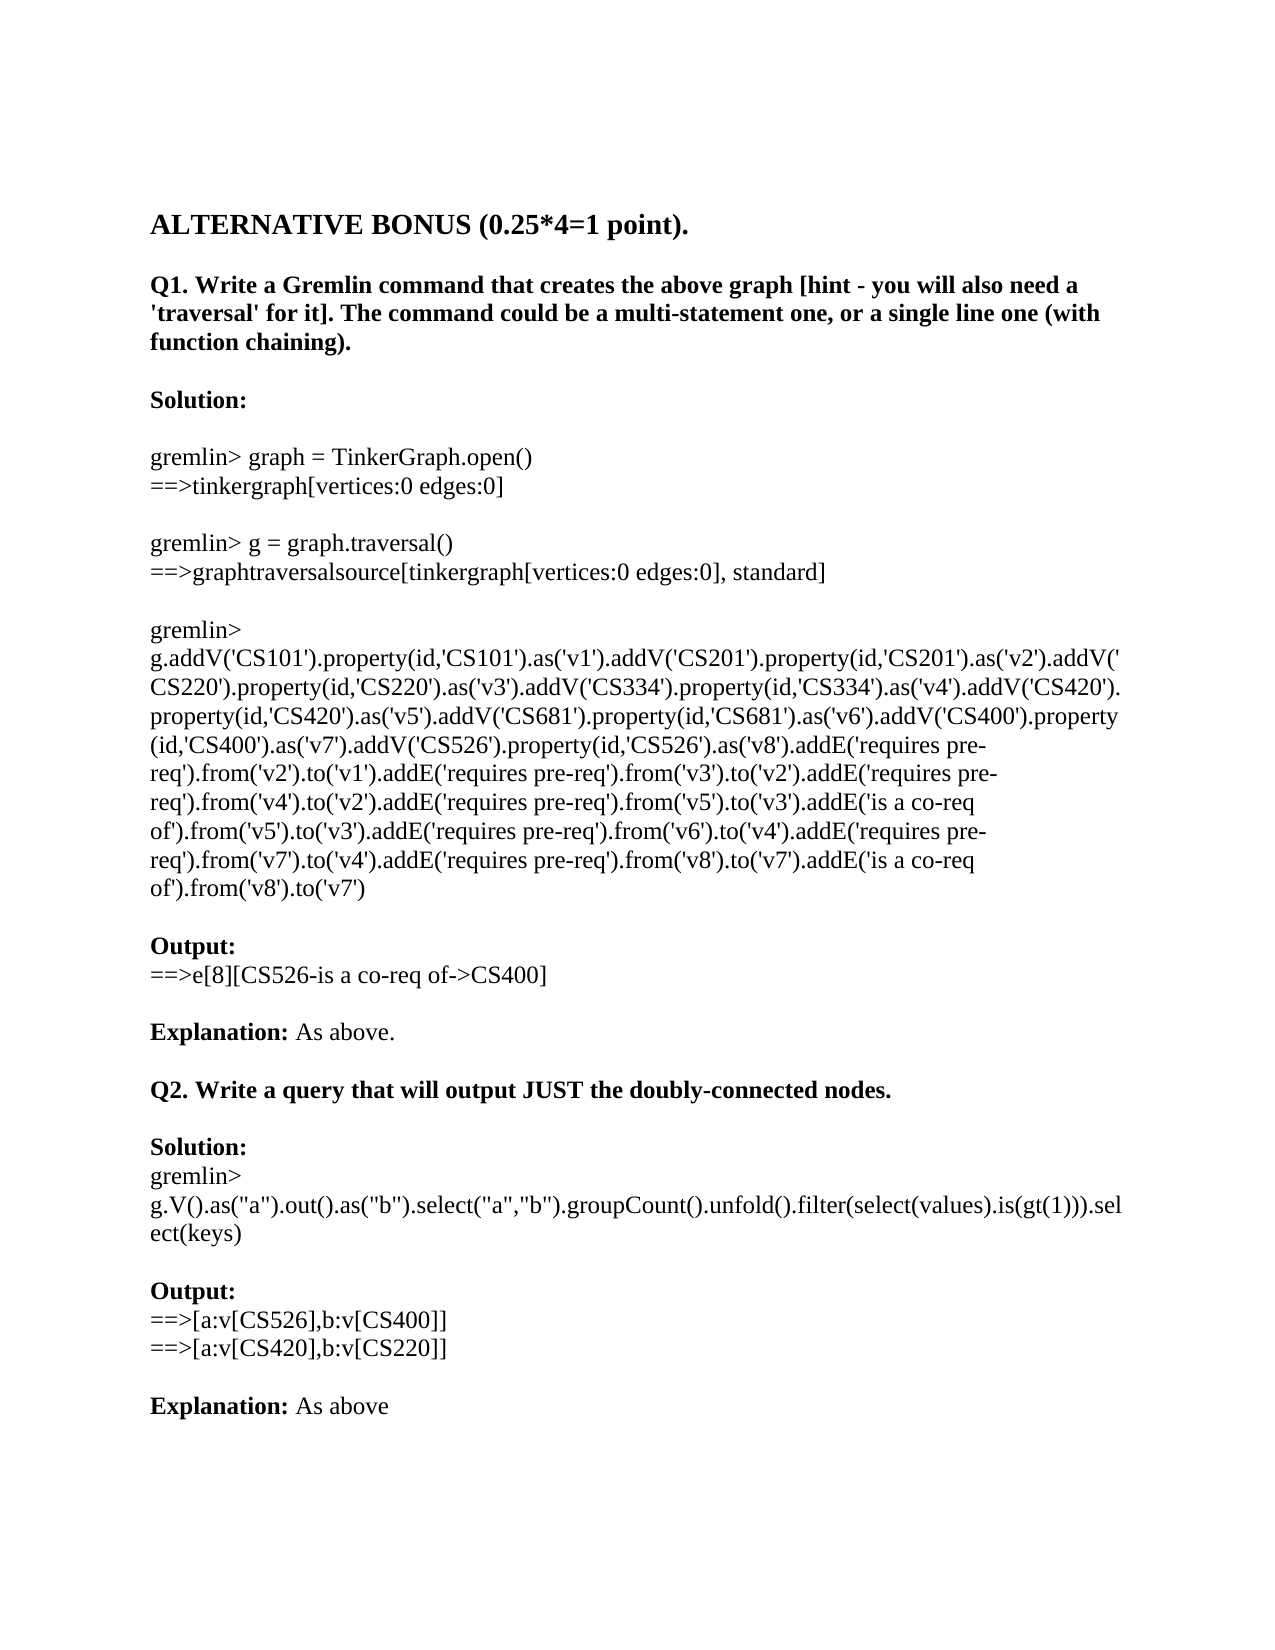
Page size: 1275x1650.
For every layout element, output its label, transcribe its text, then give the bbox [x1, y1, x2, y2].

text gremlin> g.V().as("a").out().as("b").select("a","b").groupCount().unfold().filter(select(values).is(gt(1))).select(keys) [150, 1161, 1125, 1247]
text ==>[a:v[CS420],b:v[CS220]] [150, 1333, 1125, 1362]
text Solution: [150, 385, 1125, 413]
text Explanation: As above. [150, 1017, 1125, 1046]
text ==>graphtraversalsource[tinkergraph[vertices:0 edges:0], standard] [150, 557, 1125, 586]
text ==>[a:v[CS526],b:v[CS400]] [150, 1305, 1125, 1333]
text Output: [150, 1276, 1125, 1305]
text Explanation: As above [150, 1391, 1125, 1420]
text gremlin> g.addV('CS101').property(id,'CS101').as('v1').addV('CS201').property(id,'CS201').as('v2').addV('CS220').property(id,'CS220').as('v3').addV('CS334').property(id,'CS334').as('v4').addV('CS420').property(id,'CS420').as('v5').addV('CS681').property(id,'CS681').as('v6').addV('CS400').property(id,'CS400').as('v7').addV('CS526').property(id,'CS526').as('v8').addE('requires pre-req').from('v2').to('v1').addE('requires pre-req').from('v3').to('v2').addE('requires pre-req').from('v4').to('v2').addE('requires pre-req').from('v5').to('v3').addE('is a co-req of').from('v5').to('v3').addE('requires pre-req').from('v6').to('v4').addE('requires pre-req').from('v7').to('v4').addE('requires pre-req').from('v8').to('v7').addE('is a co-req of').from('v8').to('v7') [150, 615, 1125, 902]
text ==>e[8][CS526-is a co-req of->CS400] [150, 960, 1125, 988]
text ==>tinkergraph[vertices:0 edges:0] [150, 471, 1125, 500]
text ALTERNATIVE BONUS (0.25*4=1 point). [150, 207, 1125, 241]
text Q2. Write a query that will output JUST the doubly-connected nodes. [150, 1075, 1125, 1103]
text gremlin> g = graph.traversal() [150, 528, 1125, 557]
text Solution: [150, 1132, 1125, 1161]
text gremlin> graph = TinkerGraph.open() [150, 442, 1125, 471]
text Output: [150, 931, 1125, 960]
text Q1. Write a Gremlin command that creates the above graph [hint - you will also need a 'traversal' for it]. The command could be a multi-statement one, or a single line one (with function chaining). [150, 270, 1125, 356]
